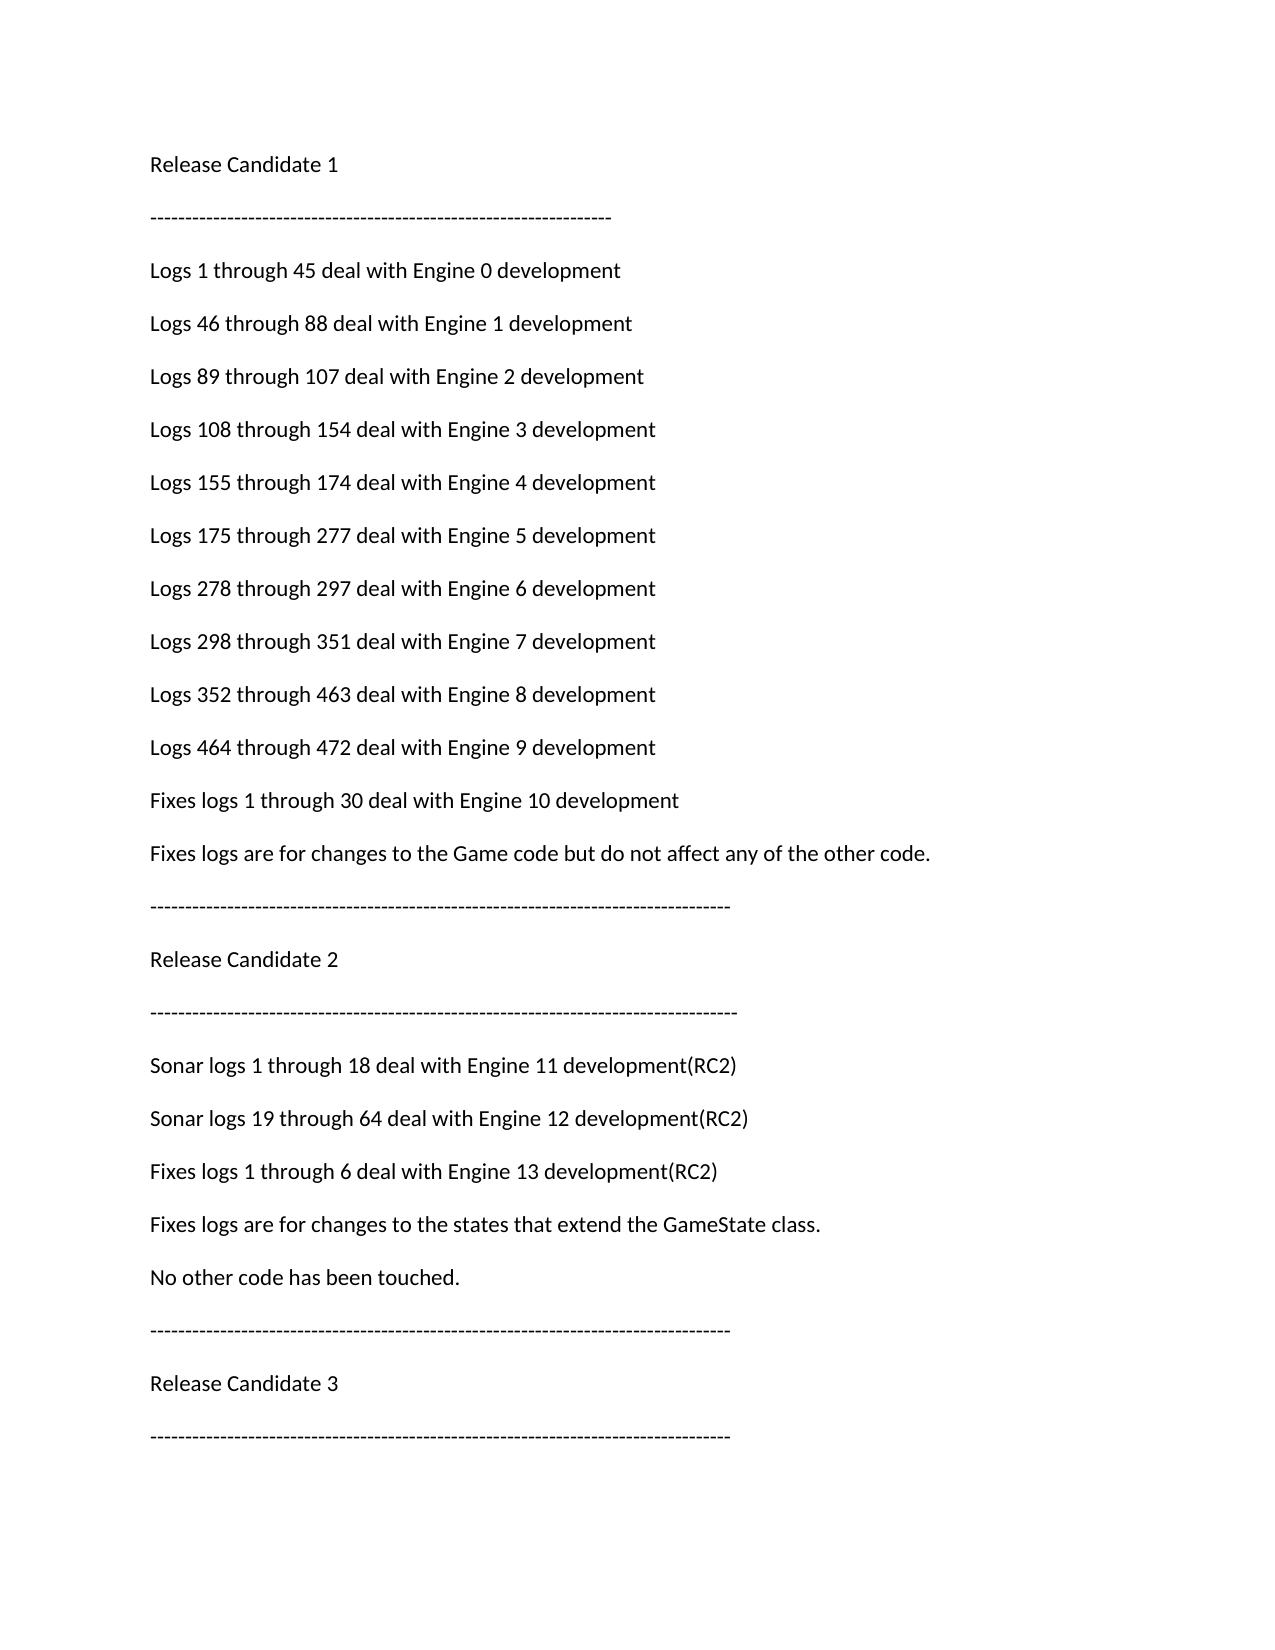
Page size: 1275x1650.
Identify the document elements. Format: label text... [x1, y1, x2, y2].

text ----------------------------------------------------------------------------------- [150, 892, 1125, 920]
text Fixes logs 1 through 30 deal with Engine 10 development [150, 786, 1125, 814]
text ------------------------------------------------------------------ [150, 203, 1125, 231]
text Sonar logs 1 through 18 deal with Engine 11 development(RC2) [150, 1051, 1125, 1079]
text Logs 352 through 463 deal with Engine 8 development [150, 680, 1125, 708]
text Sonar logs 19 through 64 deal with Engine 12 development(RC2) [150, 1104, 1125, 1132]
text ----------------------------------------------------------------------------------- [150, 1422, 1125, 1451]
text Logs 175 through 277 deal with Engine 5 development [150, 521, 1125, 549]
text Logs 298 through 351 deal with Engine 7 development [150, 627, 1125, 655]
text Logs 46 through 88 deal with Engine 1 development [150, 309, 1125, 337]
text Logs 108 through 154 deal with Engine 3 development [150, 415, 1125, 443]
text Release Candidate 3 [150, 1369, 1125, 1397]
text ------------------------------------------------------------------------------------ [150, 998, 1125, 1026]
text Logs 1 through 45 deal with Engine 0 development [150, 256, 1125, 284]
text Fixes logs are for changes to the Game code but do not affect any of the other code. [150, 839, 1125, 867]
text ----------------------------------------------------------------------------------- [150, 1316, 1125, 1344]
text Fixes logs are for changes to the states that extend the GameState class. [150, 1210, 1125, 1238]
text No other code has been touched. [150, 1263, 1125, 1291]
text Logs 464 through 472 deal with Engine 9 development [150, 733, 1125, 761]
text Release Candidate 2 [150, 945, 1125, 973]
text Logs 278 through 297 deal with Engine 6 development [150, 574, 1125, 602]
text Fixes logs 1 through 6 deal with Engine 13 development(RC2) [150, 1157, 1125, 1185]
text Release Candidate 1 [150, 150, 1125, 178]
text Logs 89 through 107 deal with Engine 2 development [150, 362, 1125, 390]
text Logs 155 through 174 deal with Engine 4 development [150, 468, 1125, 496]
